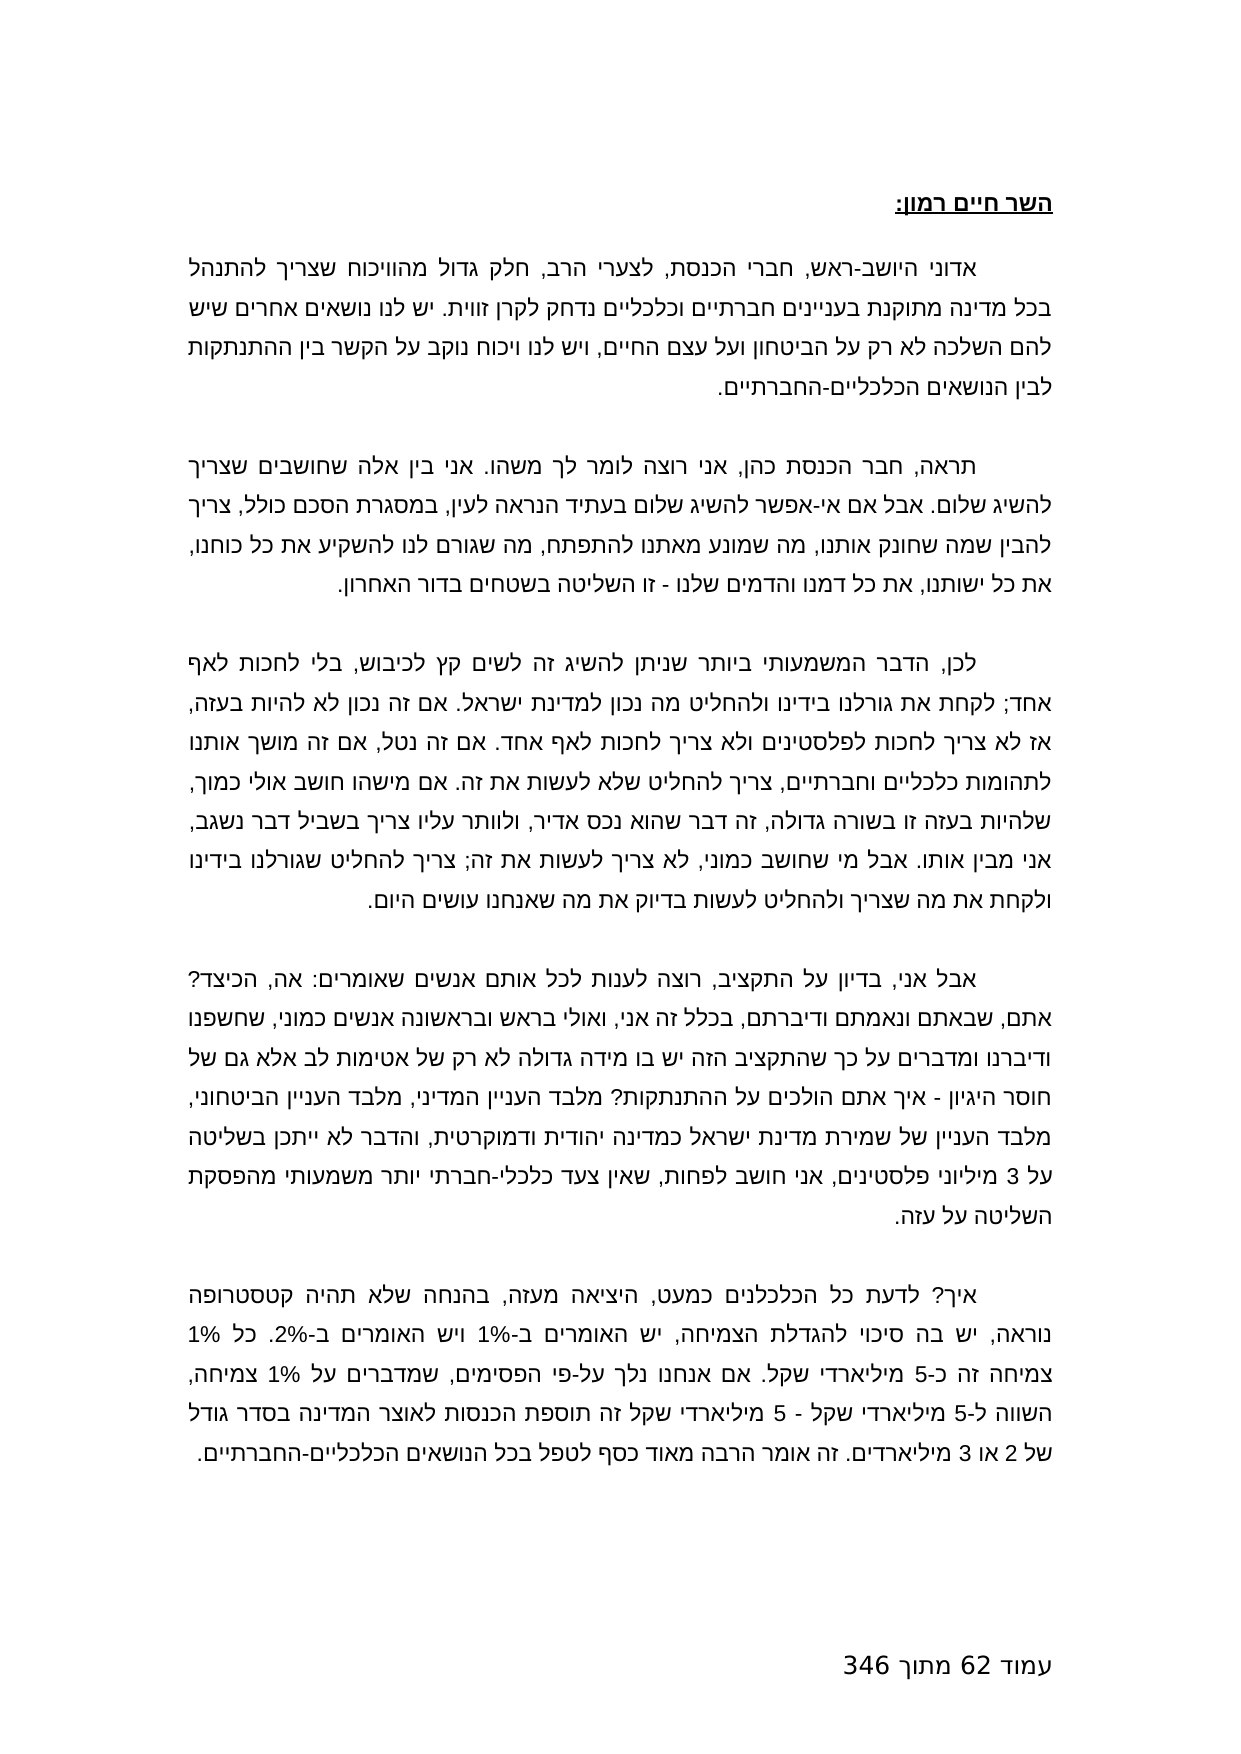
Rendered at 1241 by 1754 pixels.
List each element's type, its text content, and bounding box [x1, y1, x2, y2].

text אדוני היושב-ראש, חברי הכנסת, לצערי הרב, חלק גדול מהוויכוח שצריך להתנהל בכל מדינה מתוקנת בעניינים חברתיים וכלכליים נדחק לקרן זווית. יש לנו נושאים אחרים שיש להם השלכה לא רק על הביטחון ועל עצם החיים, ויש לנו ויכוח נוקב על הקשר בין ההתנתקות לבין הנושאים הכלכליים-החברתיים. [187, 255, 1053, 400]
text איך? לדעת כל הכלכלנים כמעט, היציאה מעזה, בהנחה שלא תהיה קטסטרופה נוראה, יש בה סיכוי להגדלת הצמיחה, יש האומרים ב-1% ויש האומרים ב-2%. כל 1% צמיחה זה כ-5 מיליארדי שקל. אם אנחנו נלך על-פי הפסימים, שמדברים על 1% צמיחה, השווה ל-5 מיליארדי שקל - 5 מיליארדי שקל זה תוספת הכנסות לאוצר המדינה בסדר גודל של 2 או 3 מיליארדים. זה אומר הרבה מאוד כסף לטפל בכל הנושאים הכלכליים-החברתיים. [187, 1282, 1053, 1466]
text תראה, חבר הכנסת כהן, אני רוצה לומר לך משהו. אני בין אלה שחושבים שצריך להשיג שלום. אבל אם אי-אפשר להשיג שלום בעתיד הנראה לעין, במסגרת הסכם כולל, צריך להבין שמה שחונק אותנו, מה שמונע מאתנו להתפתח, מה שגורם לנו להשקיע את כל כוחנו, את כל ישותנו, את כל דמנו והדמים שלנו - זו השליטה בשטחים בדור האחרון. [187, 453, 1053, 597]
text אבל אני, בדיון על התקציב, רוצה לענות לכל אותם אנשים שאומרים: אה, הכיצד? אתם, שבאתם ונאמתם ודיברתם, בכלל זה אני, ואולי בראש ובראשונה אנשים כמוני, שחשפנו ודיברנו ומדברים על כך שהתקציב הזה יש בו מידה גדולה לא רק של אטימות לב אלא גם של חוסר היגיון - איך אתם הולכים על ההתנתקות? מלבד העניין המדיני, מלבד העניין הביטחוני, מלבד העניין של שמירת מדינת ישראל כמדינה יהודית ודמוקרטית, והדבר לא ייתכן בשליטה על 3 מיליוני פלסטינים, אני חושב לפחות, שאין צעד כלכלי-חברתי יותר משמעותי מהפסקת השליטה על עזה. [187, 966, 1053, 1229]
text השר חיים רמון: [187, 189, 1053, 216]
text לכן, הדבר המשמעותי ביותר שניתן להשיג זה לשים קץ לכיבוש, בלי לחכות לאף אחד; לקחת את גורלנו בידינו ולהחליט מה נכון למדינת ישראל. אם זה נכון לא להיות בעזה, אז לא צריך לחכות לפלסטינים ולא צריך לחכות לאף אחד. אם זה נטל, אם זה מושך אותנו לתהומות כלכליים וחברתיים, צריך להחליט שלא לעשות את זה. אם מישהו חושב אולי כמוך, שלהיות בעזה זו בשורה גדולה, זה דבר שהוא נכס אדיר, ולוותר עליו צריך בשביל דבר נשגב, אני מבין אותו. אבל מי שחושב כמוני, לא צריך לעשות את זה; צריך להחליט שגורלנו בידינו ולקחת את מה שצריך ולהחליט לעשות בדיוק את מה שאנחנו עושים היום. [187, 650, 1053, 913]
